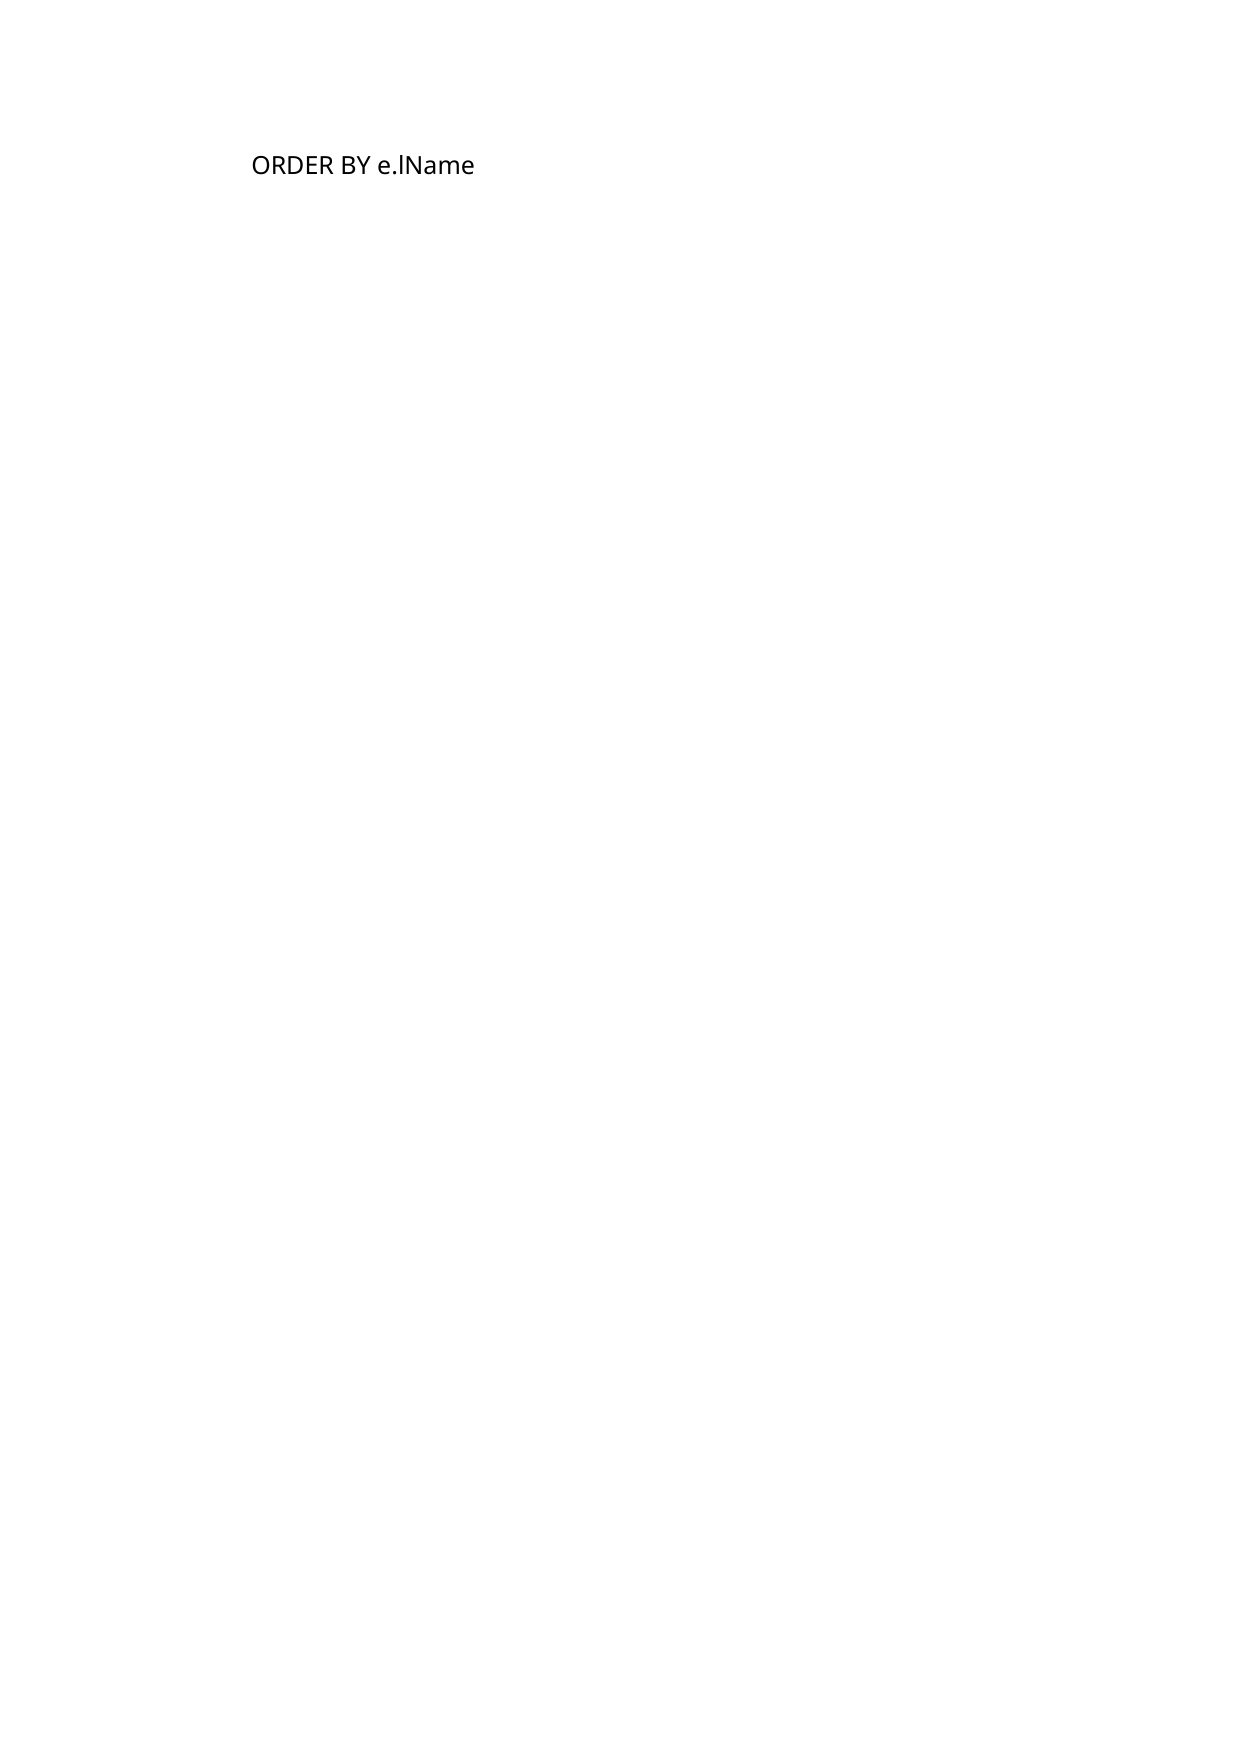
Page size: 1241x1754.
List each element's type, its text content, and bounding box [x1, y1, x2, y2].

text ORDER BY e.lName [251, 148, 1063, 182]
